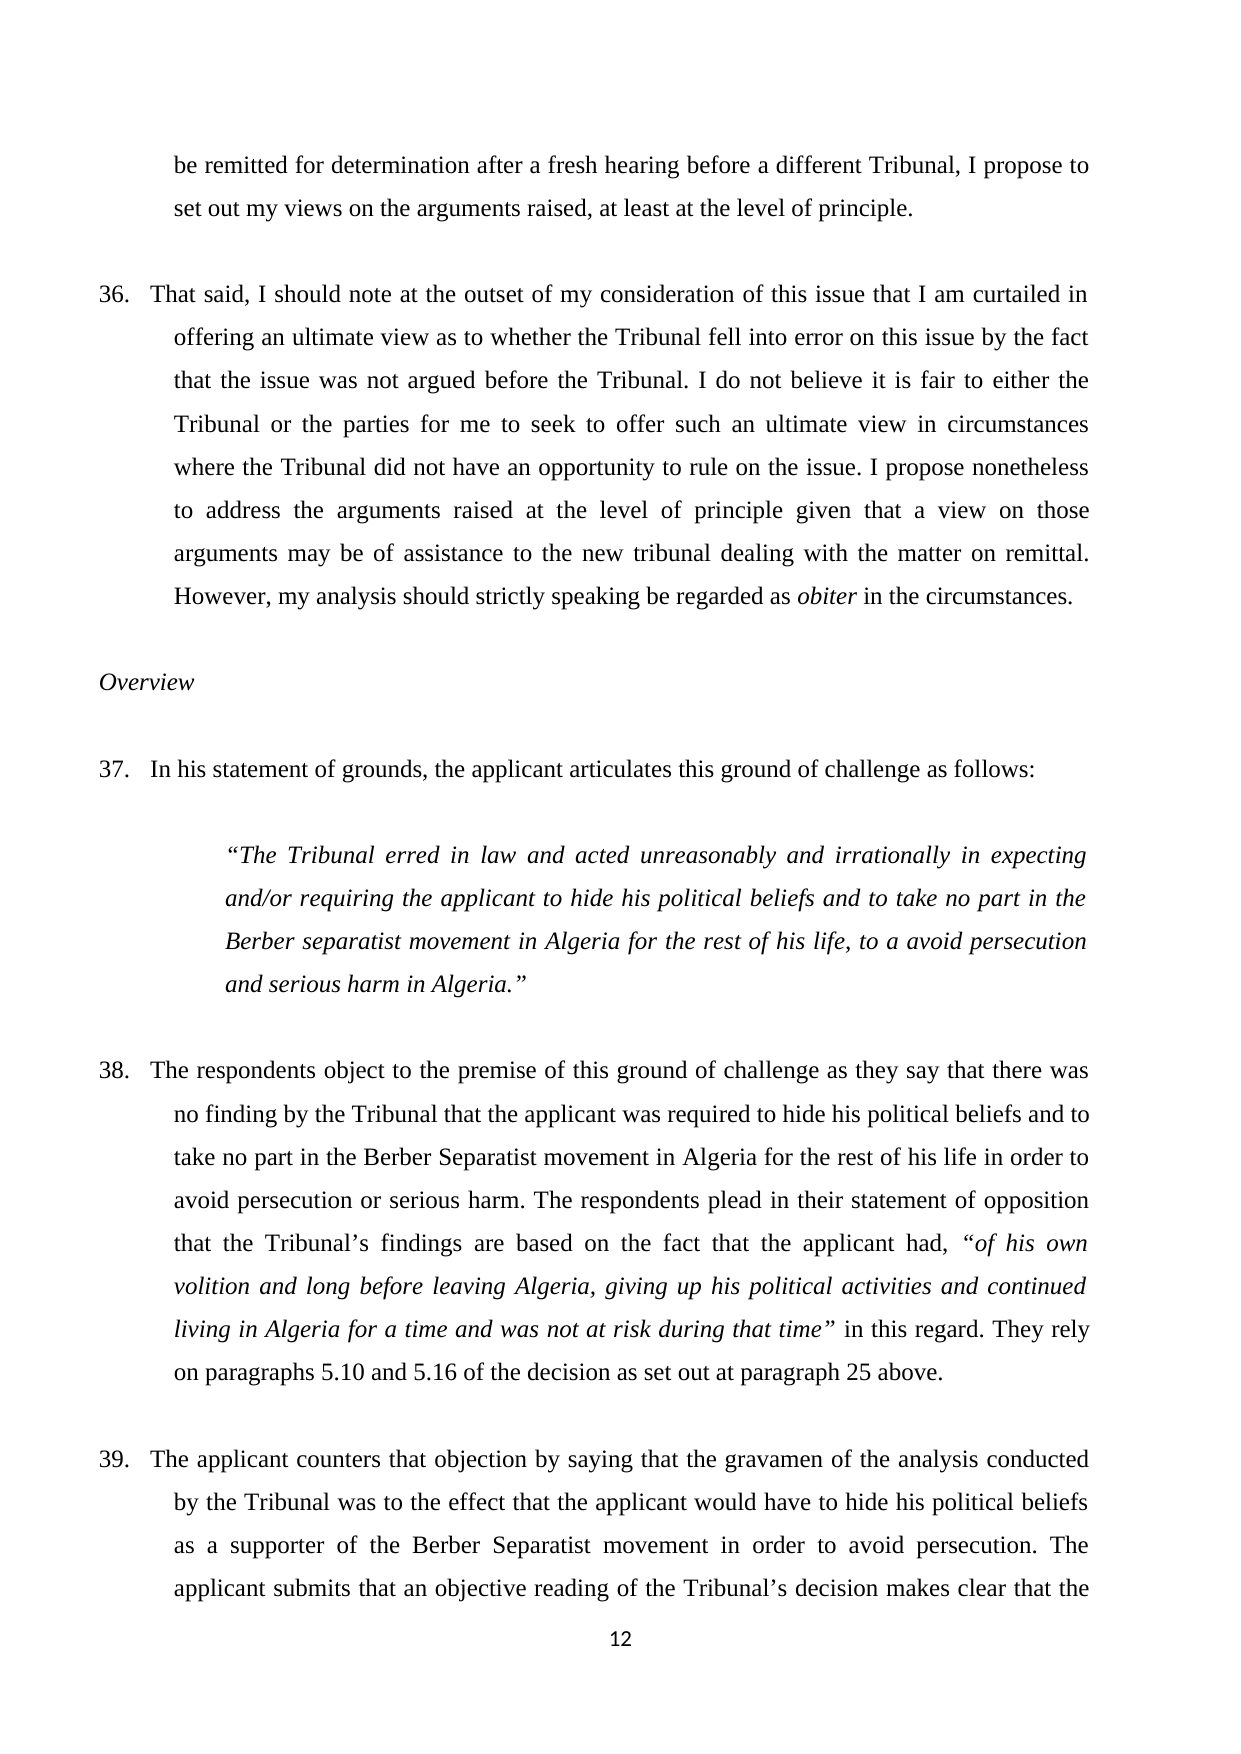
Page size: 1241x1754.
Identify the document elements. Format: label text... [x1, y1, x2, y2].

list That said, I should note at the outset of my consideration of this issue that I am curtailed in offering an ultimate view as to whether the Tribunal fell into error on this issue by the fact that the issue was not argued before the Tribunal. I do not believe it is fair to either the Tribunal or the parties for me to seek to offer such an ultimate view in circumstances where the Tribunal did not have an opportunity to rule on the issue. I propose nonetheless to address the arguments raised at the level of principle given that a view on those arguments may be of assistance to the new tribunal dealing with the matter on remittal. However, my analysis should strictly speaking be regarded as obiter in the circumstances. [99, 279, 1090, 610]
list Overview [99, 667, 1090, 696]
list The respondents object to the premise of this ground of challenge as they say that there was no finding by the Tribunal that the applicant was required to hide his political beliefs and to take no part in the Berber Separatist movement in Algeria for the rest of his life in order to avoid persecution or serious harm. The respondents plead in their statement of opposition that the Tribunal’s findings are based on the fact that the applicant had, “of his own volition and long before leaving Algeria, giving up his political activities and continued living in Algeria for a time and was not at risk during that time” in this regard. They rely on paragraphs 5.10 and 5.16 of the decision as set out at paragraph 25 above. [99, 1056, 1090, 1386]
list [99, 150, 1090, 222]
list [99, 1444, 1090, 1602]
list In his statement of grounds, the applicant articulates this ground of challenge as follows: [99, 754, 1090, 782]
list “The Tribunal erred in law and acted unreasonably and irrationally in expecting and/or requiring the applicant to hide his political beliefs and to take no part in the Berber separatist movement in Algeria for the rest of his life, to a avoid persecution and serious harm in Algeria.” [225, 840, 1090, 998]
